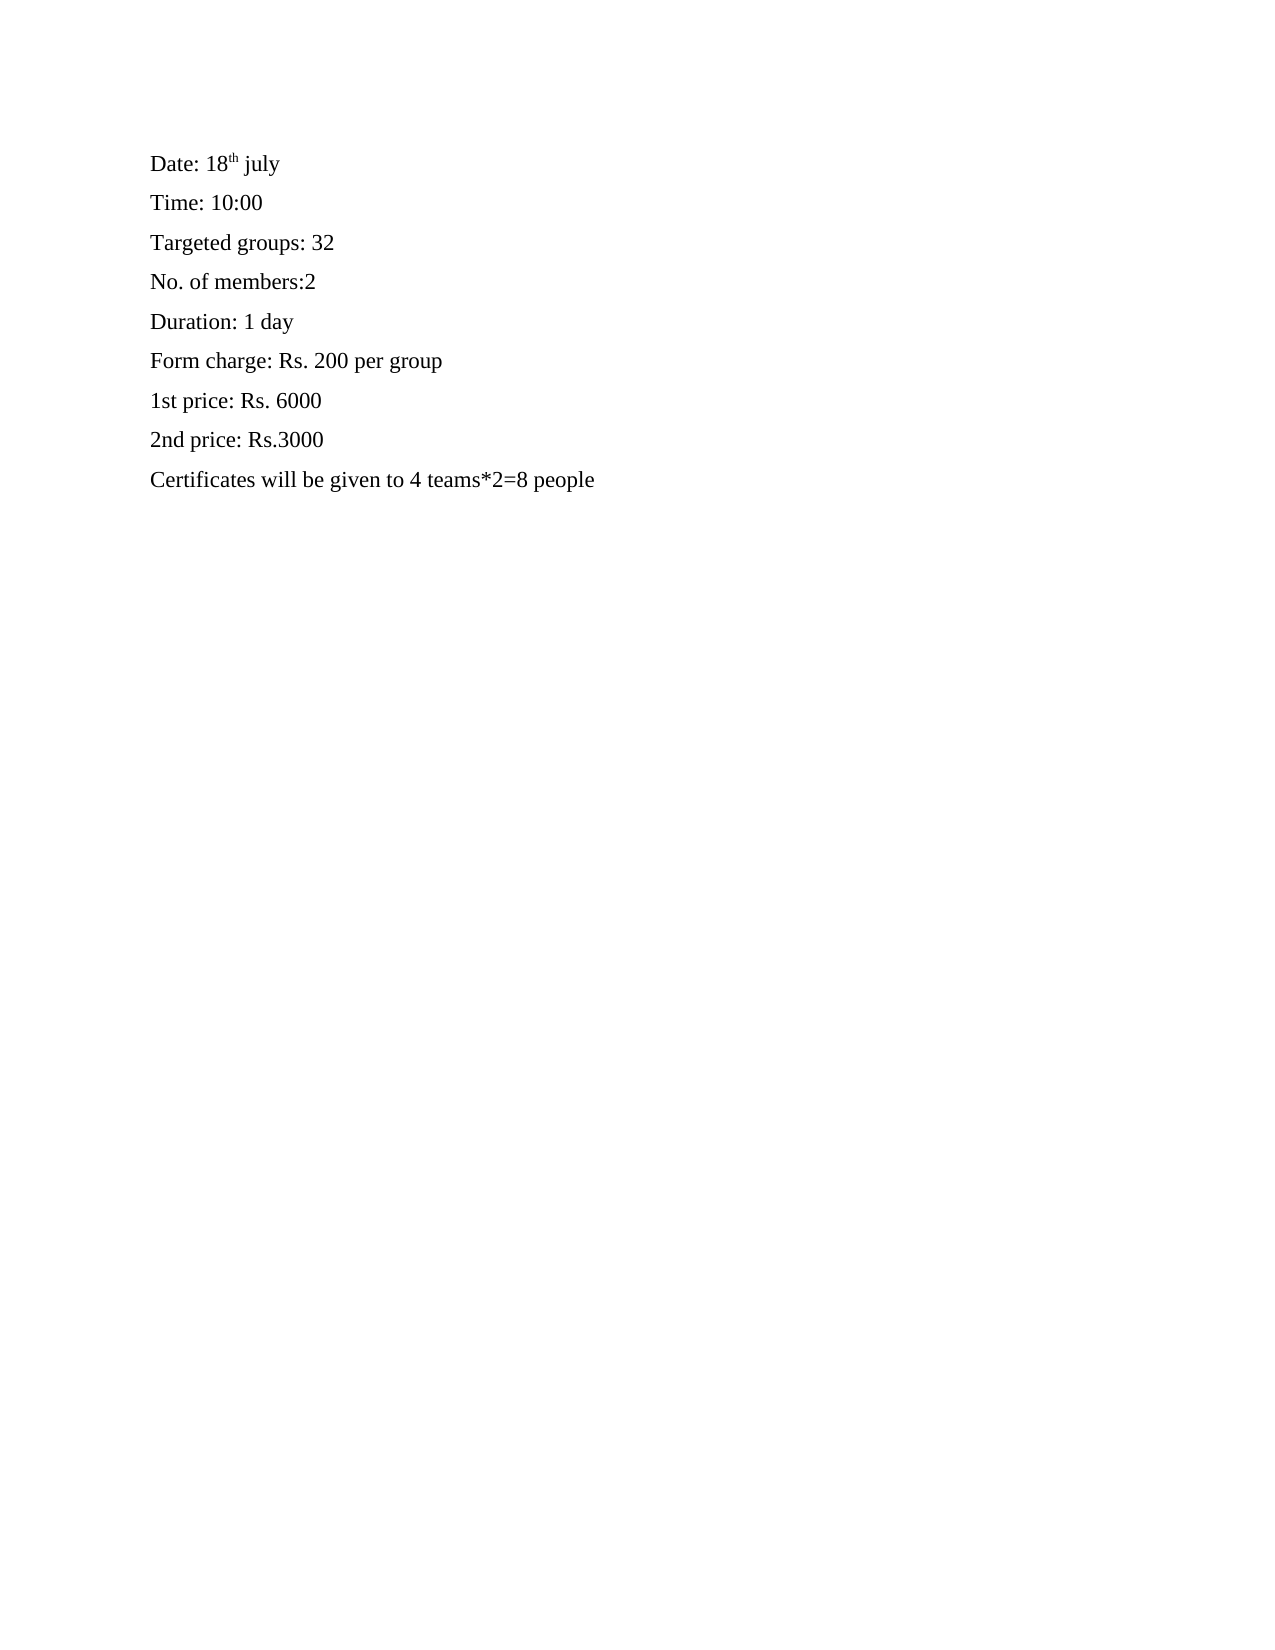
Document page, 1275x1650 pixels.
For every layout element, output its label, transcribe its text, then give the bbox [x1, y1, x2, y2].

list Date: 18th july [150, 150, 1125, 176]
list Targeted groups: 32 [150, 229, 1125, 255]
list Certificates will be given to 4 teams*2=8 people [150, 466, 1125, 492]
list 2nd price: Rs.3000 [150, 426, 1125, 453]
list No. of members:2 [150, 268, 1125, 295]
list Form charge: Rs. 200 per group [150, 347, 1125, 374]
list 1st price: Rs. 6000 [150, 387, 1125, 413]
list Duration: 1 day [150, 308, 1125, 334]
list Time: 10:00 [150, 189, 1125, 216]
